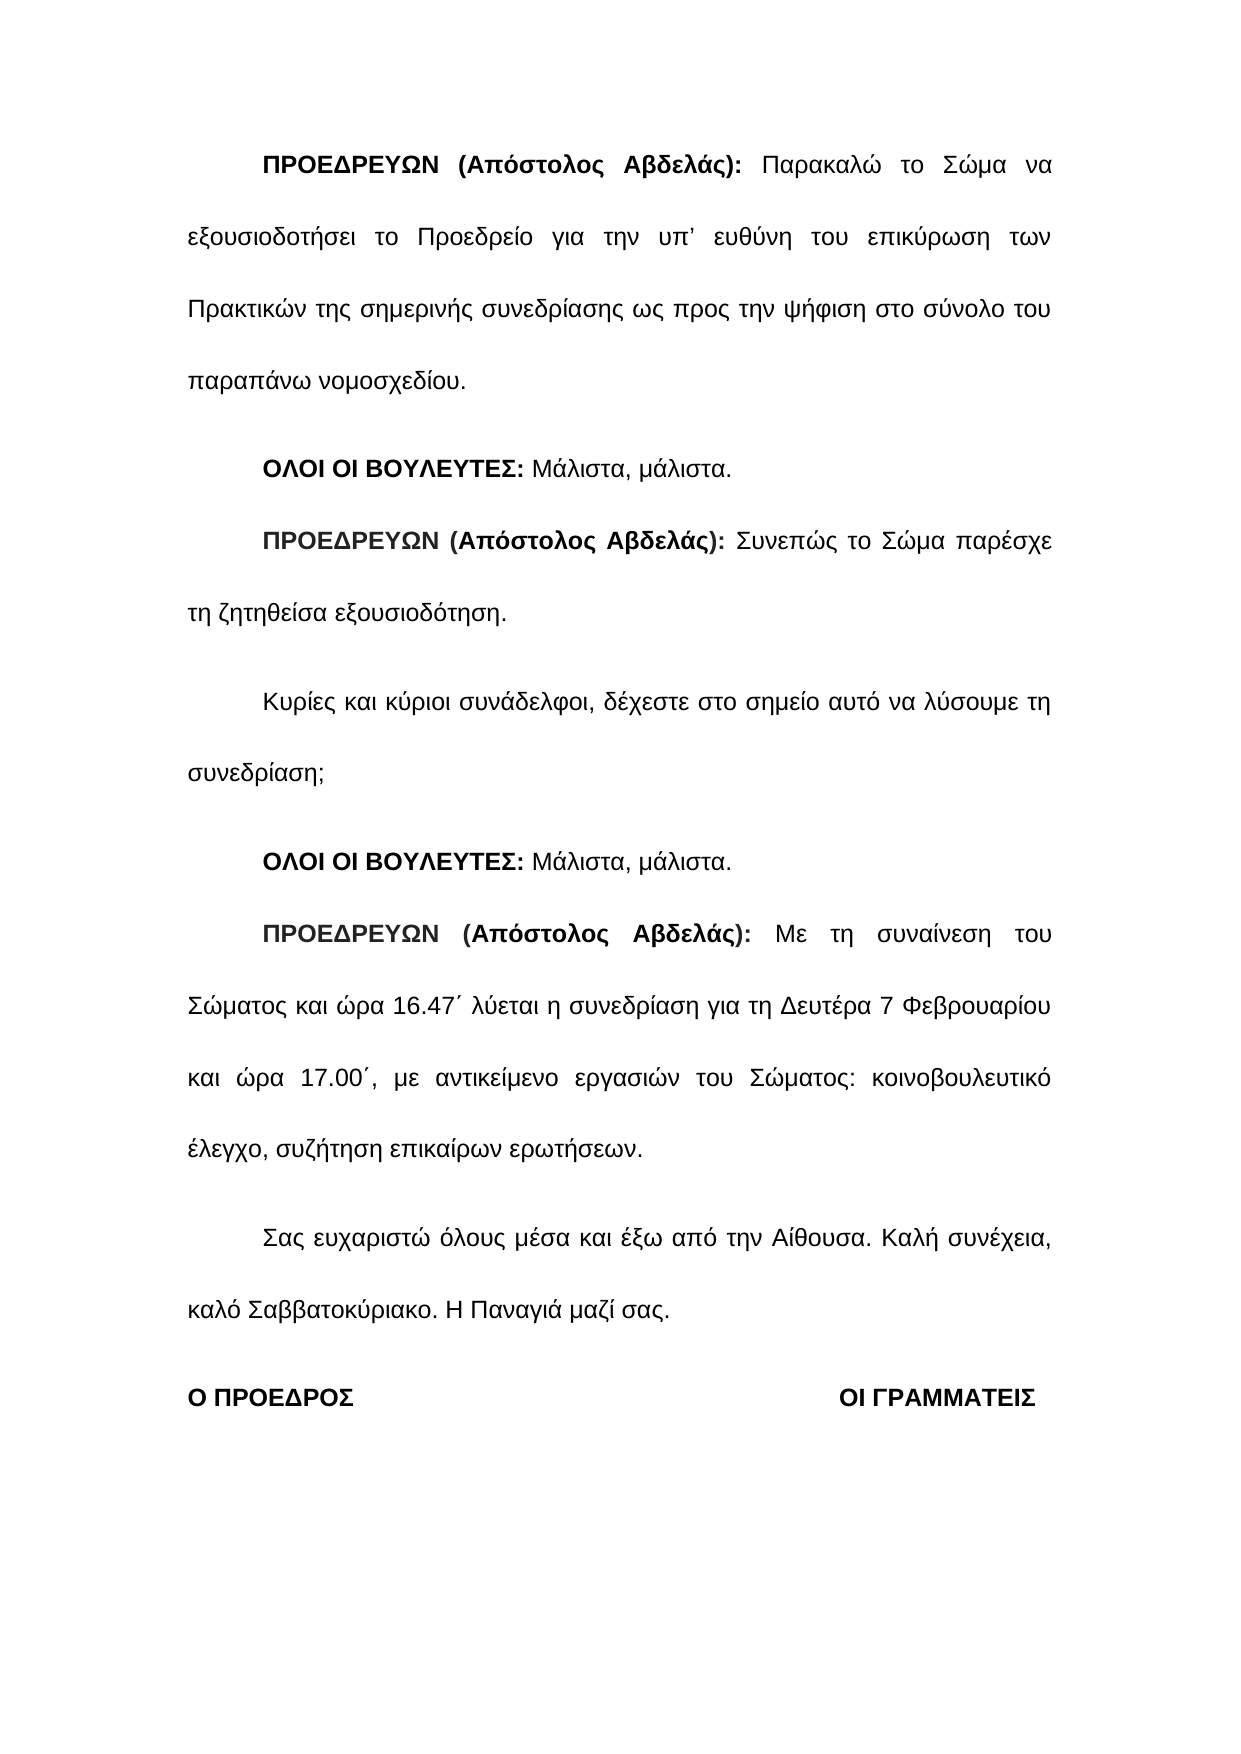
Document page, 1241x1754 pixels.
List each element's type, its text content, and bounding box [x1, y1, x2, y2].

text ΟΛΟΙ ΟΙ ΒΟΥΛΕΥΤΕΣ: Μάλιστα, μάλιστα. [187, 847, 1053, 876]
text Κυρίες και κύριοι συνάδελφοι, δέχεστε στο σημείο αυτό να λύσουμε τη συνεδρίαση; [187, 686, 1053, 787]
text ΠΡΟΕΔΡΕΥΩΝ (Απόστολος Αβδελάς): Με τη συναίνεση του Σώματος και ώρα 16.47΄ λύεται η συνεδρίαση για τη Δευτέρα 7 Φεβρουαρίου και ώρα 17.00΄, με αντικείμενο εργασιών του Σώματος: κοινοβουλευτικό έλεγχο, συζήτηση επικαίρων ερωτήσεων. [187, 919, 1053, 1163]
text ΟΛΟΙ ΟΙ ΒΟΥΛΕΥΤΕΣ: Μάλιστα, μάλιστα. [187, 454, 1053, 483]
text ΠΡΟΕΔΡΕΥΩΝ (Απόστολος Αβδελάς): Παρακαλώ το Σώμα να εξουσιοδοτήσει το Προεδρείο για την υπ’ ευθύνη του επικύρωση των Πρακτικών της σημερινής συνεδρίασης ως προς την ψήφιση στο σύνολο του παραπάνω νομοσχεδίου. [187, 150, 1053, 394]
text ΠΡΟΕΔΡΕΥΩΝ (Απόστολος Αβδελάς): Συνεπώς το Σώμα παρέσχε τη ζητηθείσα εξουσιοδότηση. [187, 526, 1053, 627]
text Σας ευχαριστώ όλους μέσα και έξω από την Αίθουσα. Καλή συνέχεια, καλό Σαββατοκύριακο. Η Παναγιά μαζί σας. [187, 1223, 1053, 1323]
text Ο ΠΡΟΕΔΡΟΣ ΟΙ ΓΡΑΜΜΑΤΕΙΣ [187, 1383, 1053, 1412]
